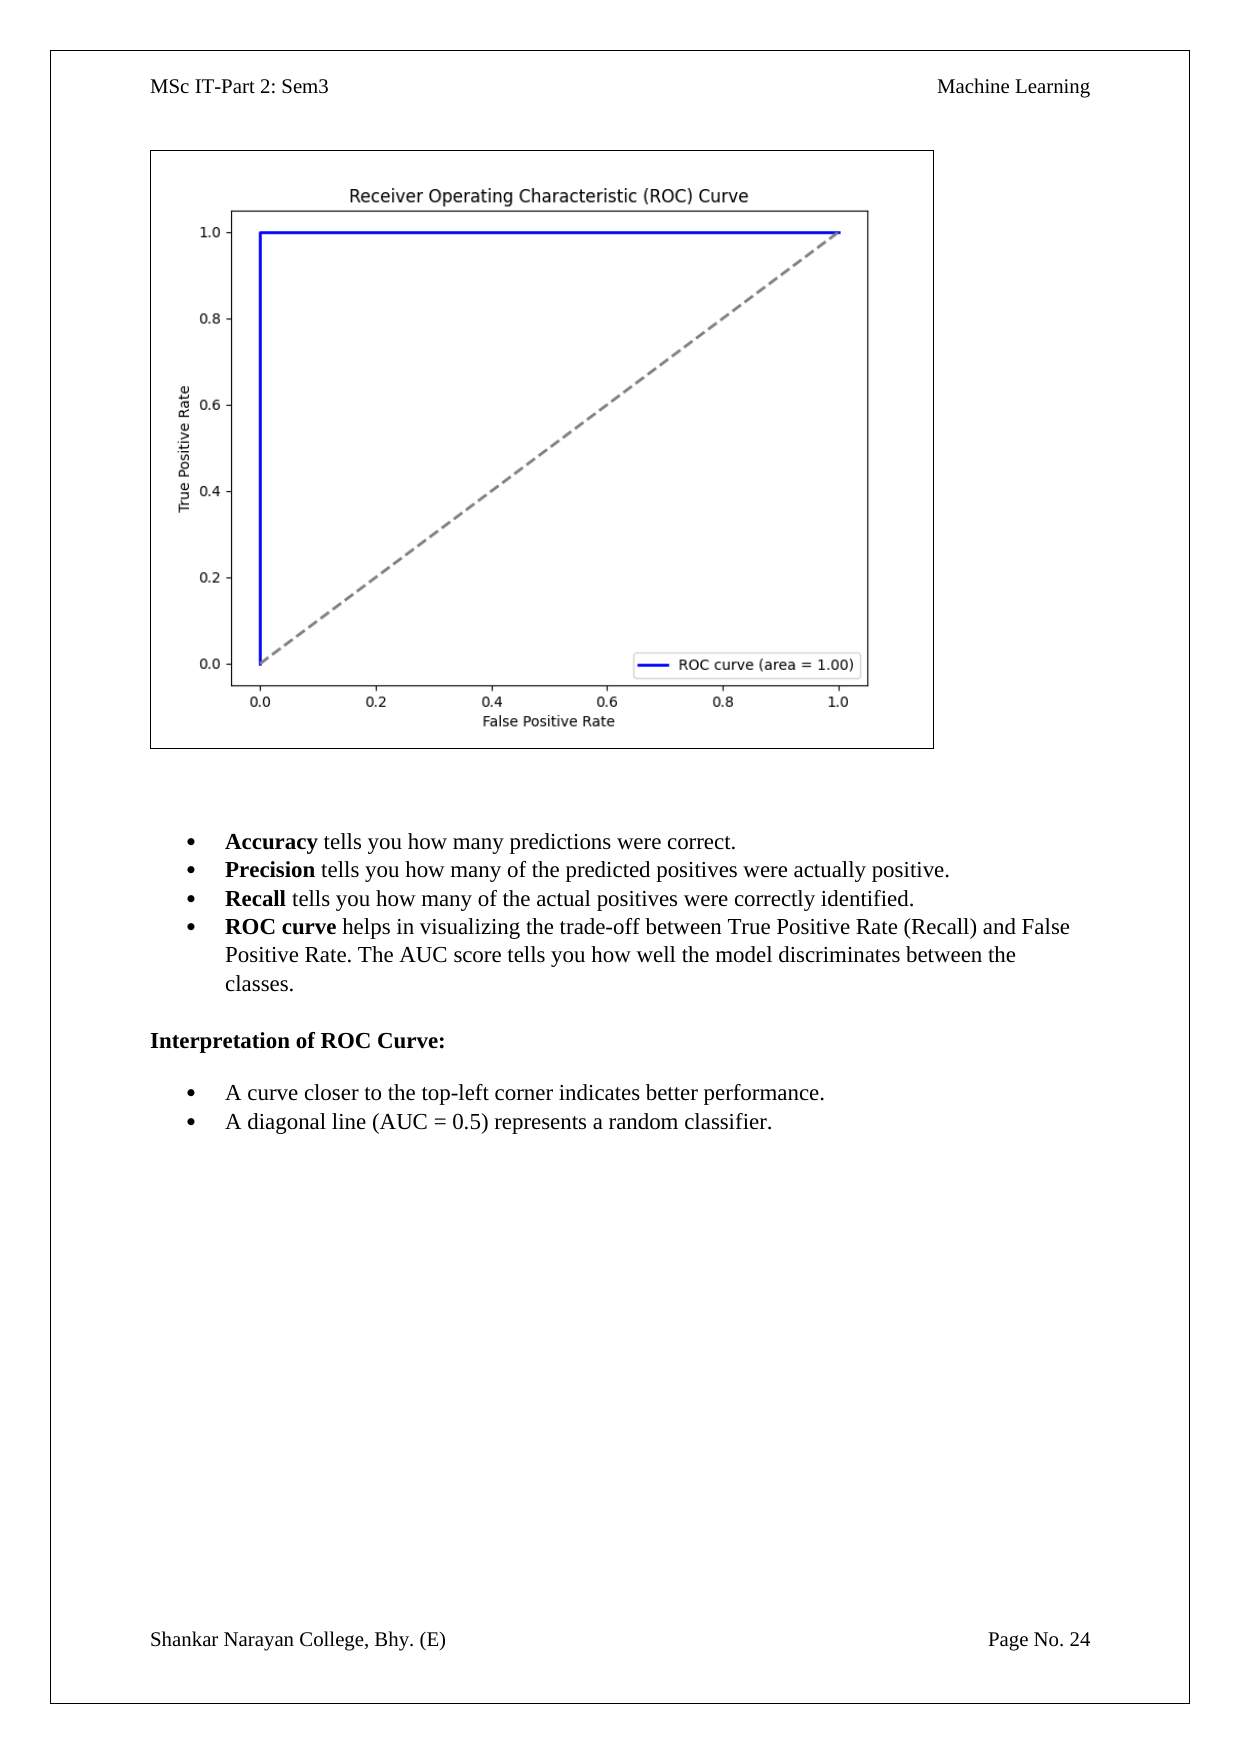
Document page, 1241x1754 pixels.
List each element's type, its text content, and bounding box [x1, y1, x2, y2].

text Interpretation of ROC Curve: [150, 1027, 1090, 1053]
list A diagonal line (AUC = 0.5) represents a random classifier. [187, 1108, 1090, 1134]
list Accuracy tells you how many predictions were correct. [187, 828, 1090, 854]
list Precision tells you how many of the predicted positives were actually positive. [187, 856, 1090, 882]
list ROC curve helps in visualizing the trade-off between True Positive Rate (Recall) and False Positive Rate. The AUC score tells you how well the model discriminates between the classes. [187, 913, 1090, 996]
list A curve closer to the top-left corner indicates better performance. [187, 1079, 1090, 1106]
picture [151, 151, 933, 748]
list Recall tells you how many of the actual positives were correctly identified. [187, 884, 1090, 911]
